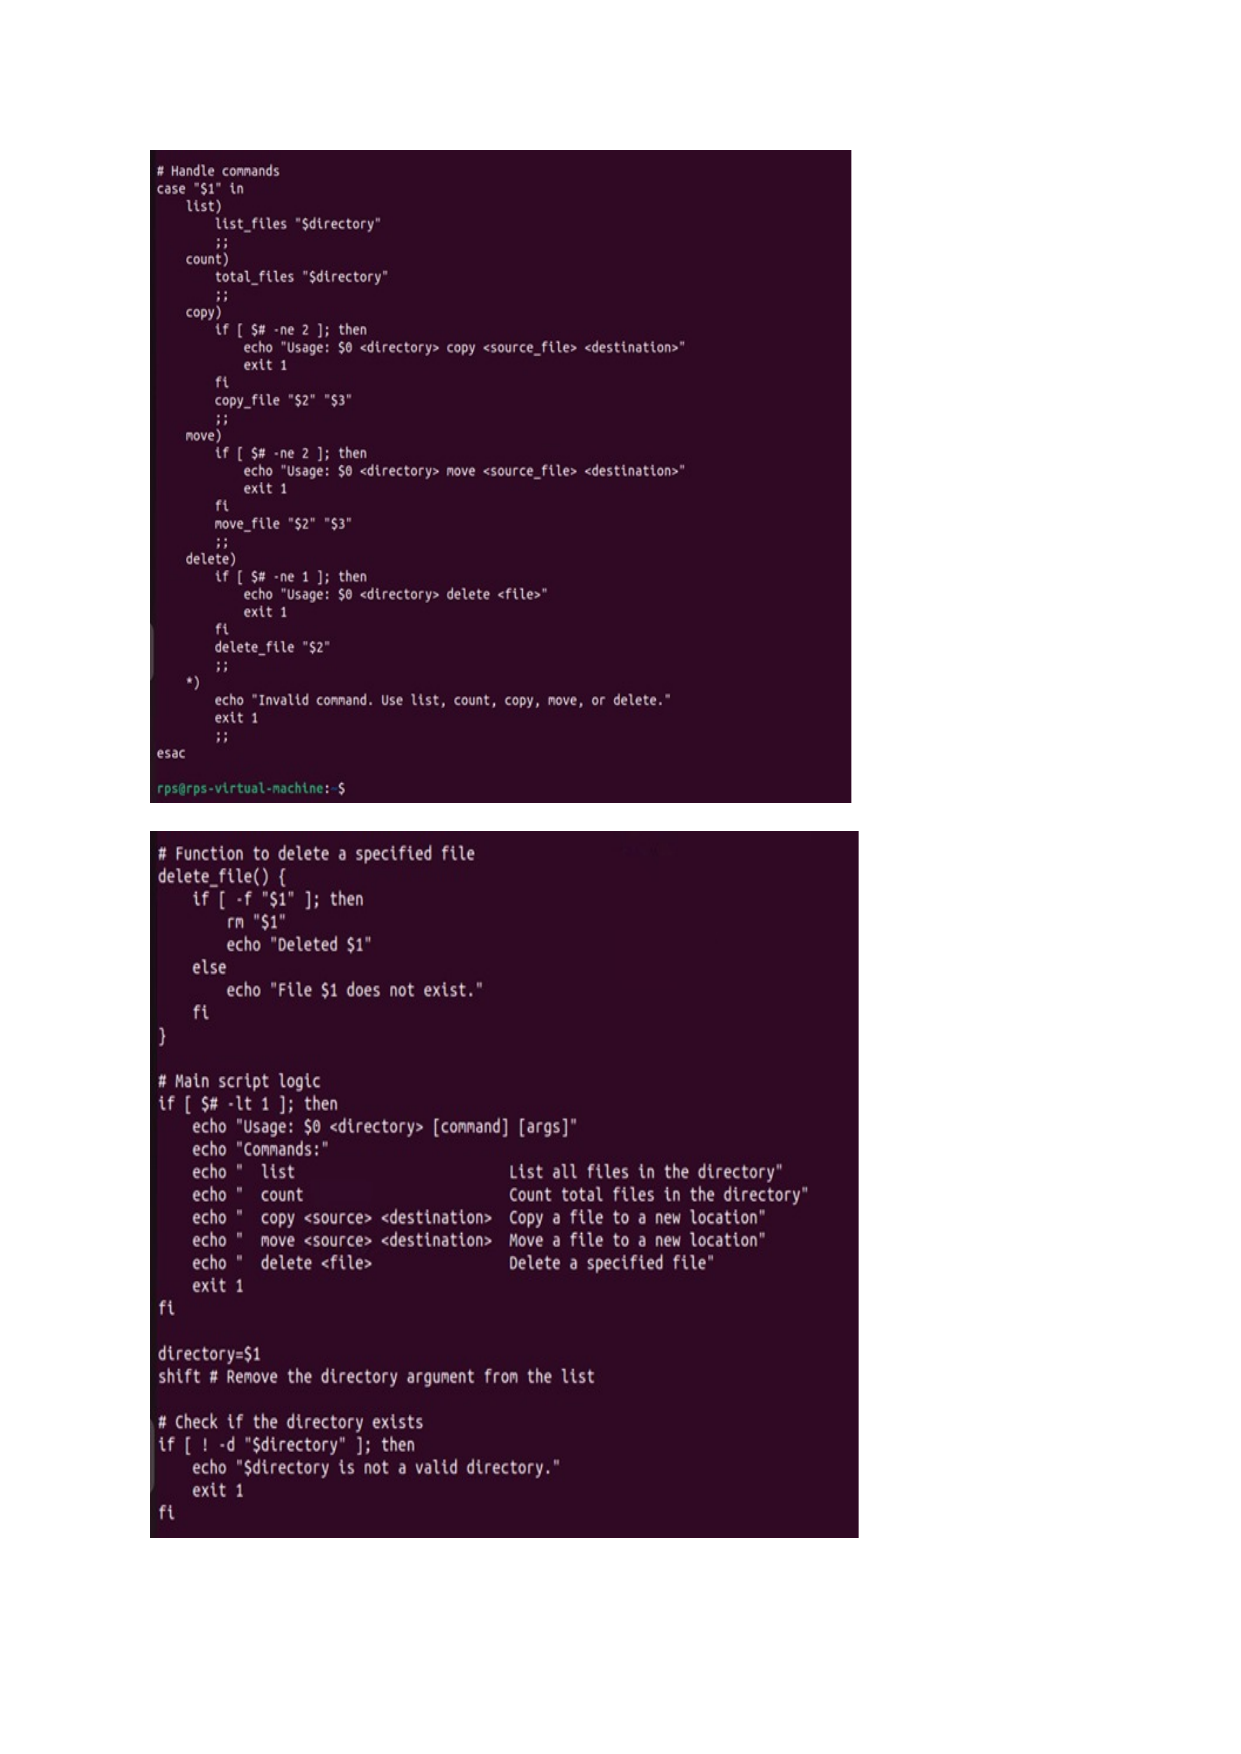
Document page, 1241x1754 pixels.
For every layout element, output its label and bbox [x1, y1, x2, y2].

picture [150, 150, 852, 803]
picture [150, 831, 859, 1538]
